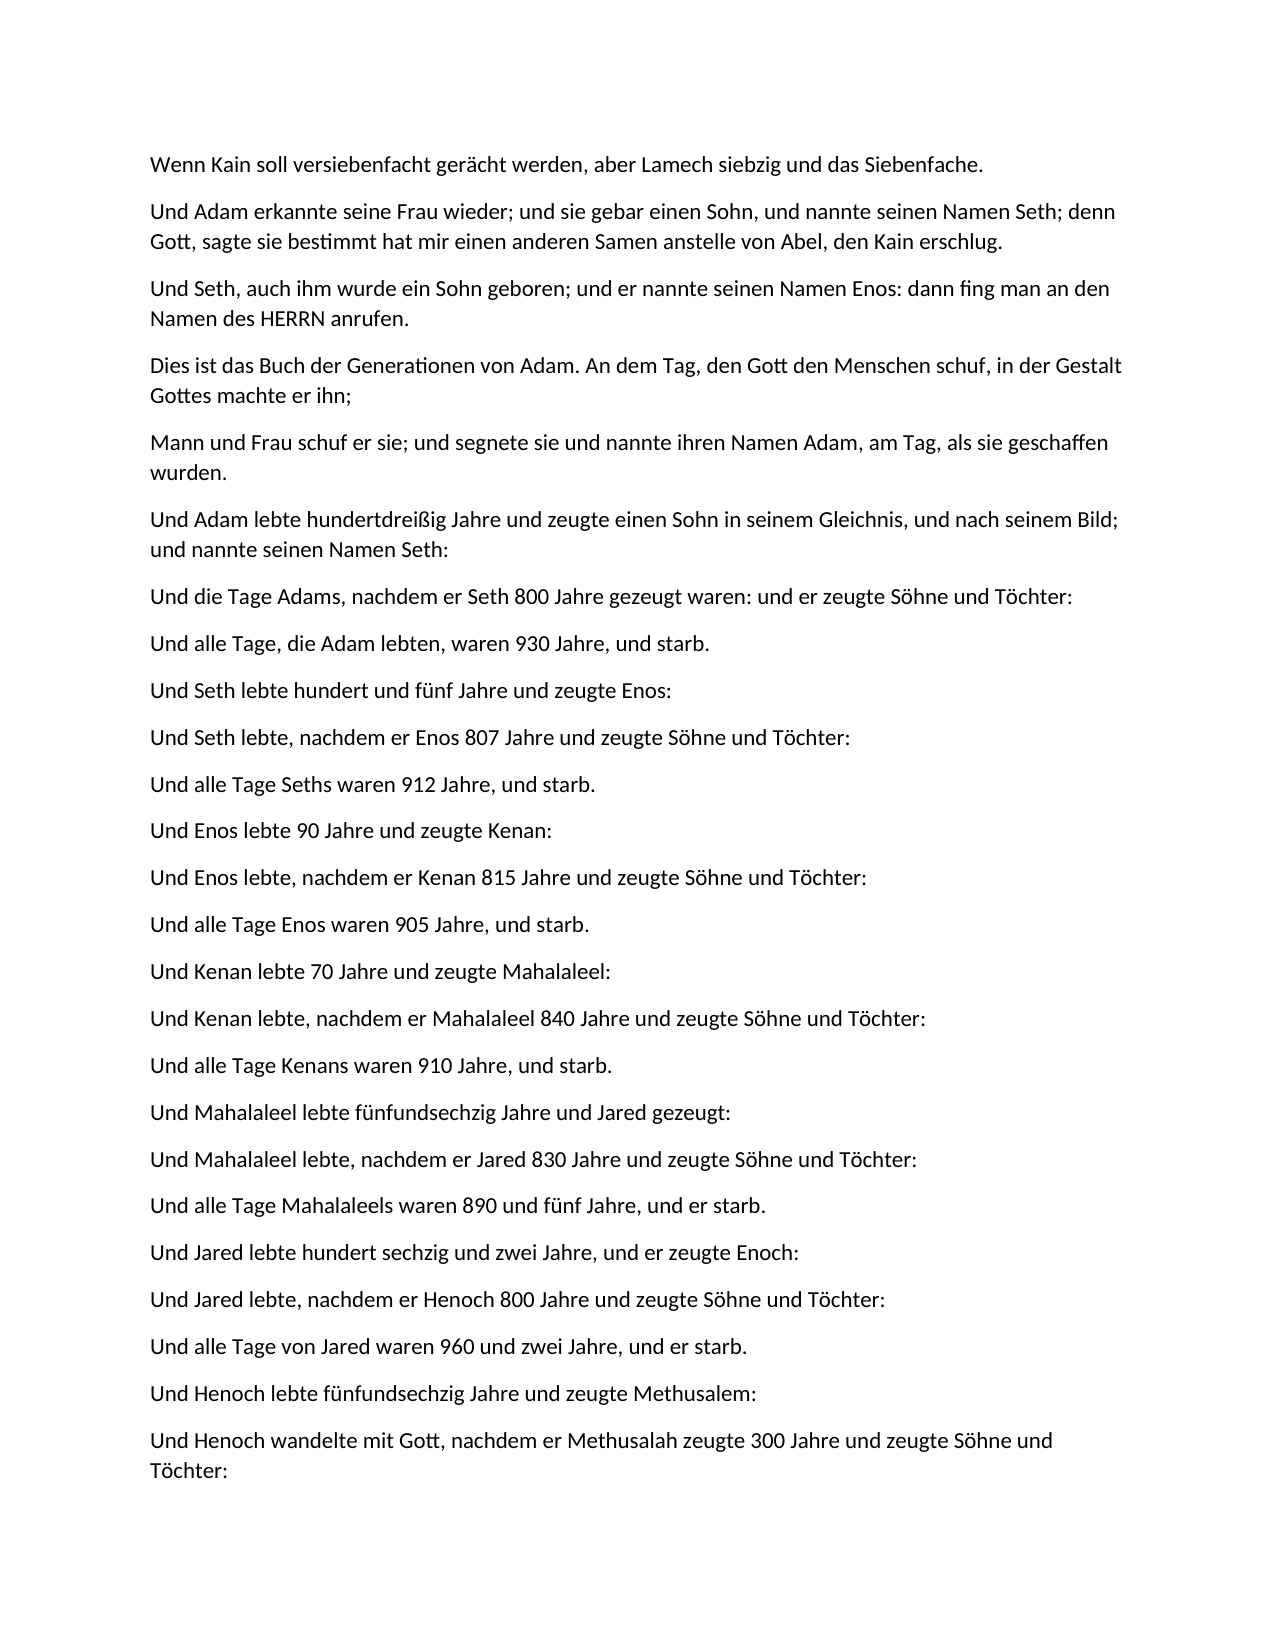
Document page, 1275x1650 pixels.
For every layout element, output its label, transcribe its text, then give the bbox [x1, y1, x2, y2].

text Und Kenan lebte 70 Jahre und zeugte Mahalaleel: [150, 957, 1125, 985]
text Dies ist das Buch der Generationen von Adam. An dem Tag, den Gott den Menschen schuf, in der Gestalt Gottes machte er ihn; [150, 351, 1125, 409]
text Und Seth, auch ihm wurde ein Sohn geboren; und er nannte seinen Namen Enos: dann fing man an den Namen des HERRN anrufen. [150, 274, 1125, 332]
text Und Mahalaleel lebte fünfundsechzig Jahre und Jared gezeugt: [150, 1098, 1125, 1126]
text Und alle Tage Seths waren 912 Jahre, und starb. [150, 770, 1125, 798]
text Und Mahalaleel lebte, nachdem er Jared 830 Jahre und zeugte Söhne und Töchter: [150, 1145, 1125, 1173]
text Mann und Frau schuf er sie; und segnete sie und nannte ihren Namen Adam, am Tag, als sie geschaffen wurden. [150, 428, 1125, 486]
text Wenn Kain soll versiebenfacht gerächt werden, aber Lamech siebzig und das Siebenfache. [150, 150, 1125, 178]
text Und Henoch wandelte mit Gott, nachdem er Methusalah zeugte 300 Jahre und zeugte Söhne und Töchter: [150, 1426, 1125, 1484]
text Und alle Tage Mahalaleels waren 890 und fünf Jahre, und er starb. [150, 1192, 1125, 1220]
text Und Adam lebte hundertdreißig Jahre und zeugte einen Sohn in seinem Gleichnis, und nach seinem Bild; und nannte seinen Namen Seth: [150, 505, 1125, 563]
text Und Adam erkannte seine Frau wieder; und sie gebar einen Sohn, und nannte seinen Namen Seth; denn Gott, sagte sie bestimmt hat mir einen anderen Samen anstelle von Abel, den Kain erschlug. [150, 197, 1125, 255]
text Und alle Tage Enos waren 905 Jahre, und starb. [150, 910, 1125, 938]
text Und Seth lebte, nachdem er Enos 807 Jahre und zeugte Söhne und Töchter: [150, 723, 1125, 751]
text Und Seth lebte hundert und fünf Jahre und zeugte Enos: [150, 676, 1125, 704]
text Und alle Tage, die Adam lebten, waren 930 Jahre, und starb. [150, 629, 1125, 657]
text Und Henoch lebte fünfundsechzig Jahre und zeugte Methusalem: [150, 1379, 1125, 1407]
text Und Jared lebte, nachdem er Henoch 800 Jahre und zeugte Söhne und Töchter: [150, 1285, 1125, 1313]
text Und die Tage Adams, nachdem er Seth 800 Jahre gezeugt waren: und er zeugte Söhne und Töchter: [150, 582, 1125, 610]
text Und alle Tage von Jared waren 960 und zwei Jahre, und er starb. [150, 1332, 1125, 1360]
text Und Enos lebte 90 Jahre und zeugte Kenan: [150, 817, 1125, 845]
text Und Jared lebte hundert sechzig und zwei Jahre, und er zeugte Enoch: [150, 1238, 1125, 1267]
text Und Kenan lebte, nachdem er Mahalaleel 840 Jahre und zeugte Söhne und Töchter: [150, 1004, 1125, 1032]
text Und alle Tage Kenans waren 910 Jahre, und starb. [150, 1051, 1125, 1079]
text Und Enos lebte, nachdem er Kenan 815 Jahre und zeugte Söhne und Töchter: [150, 863, 1125, 892]
